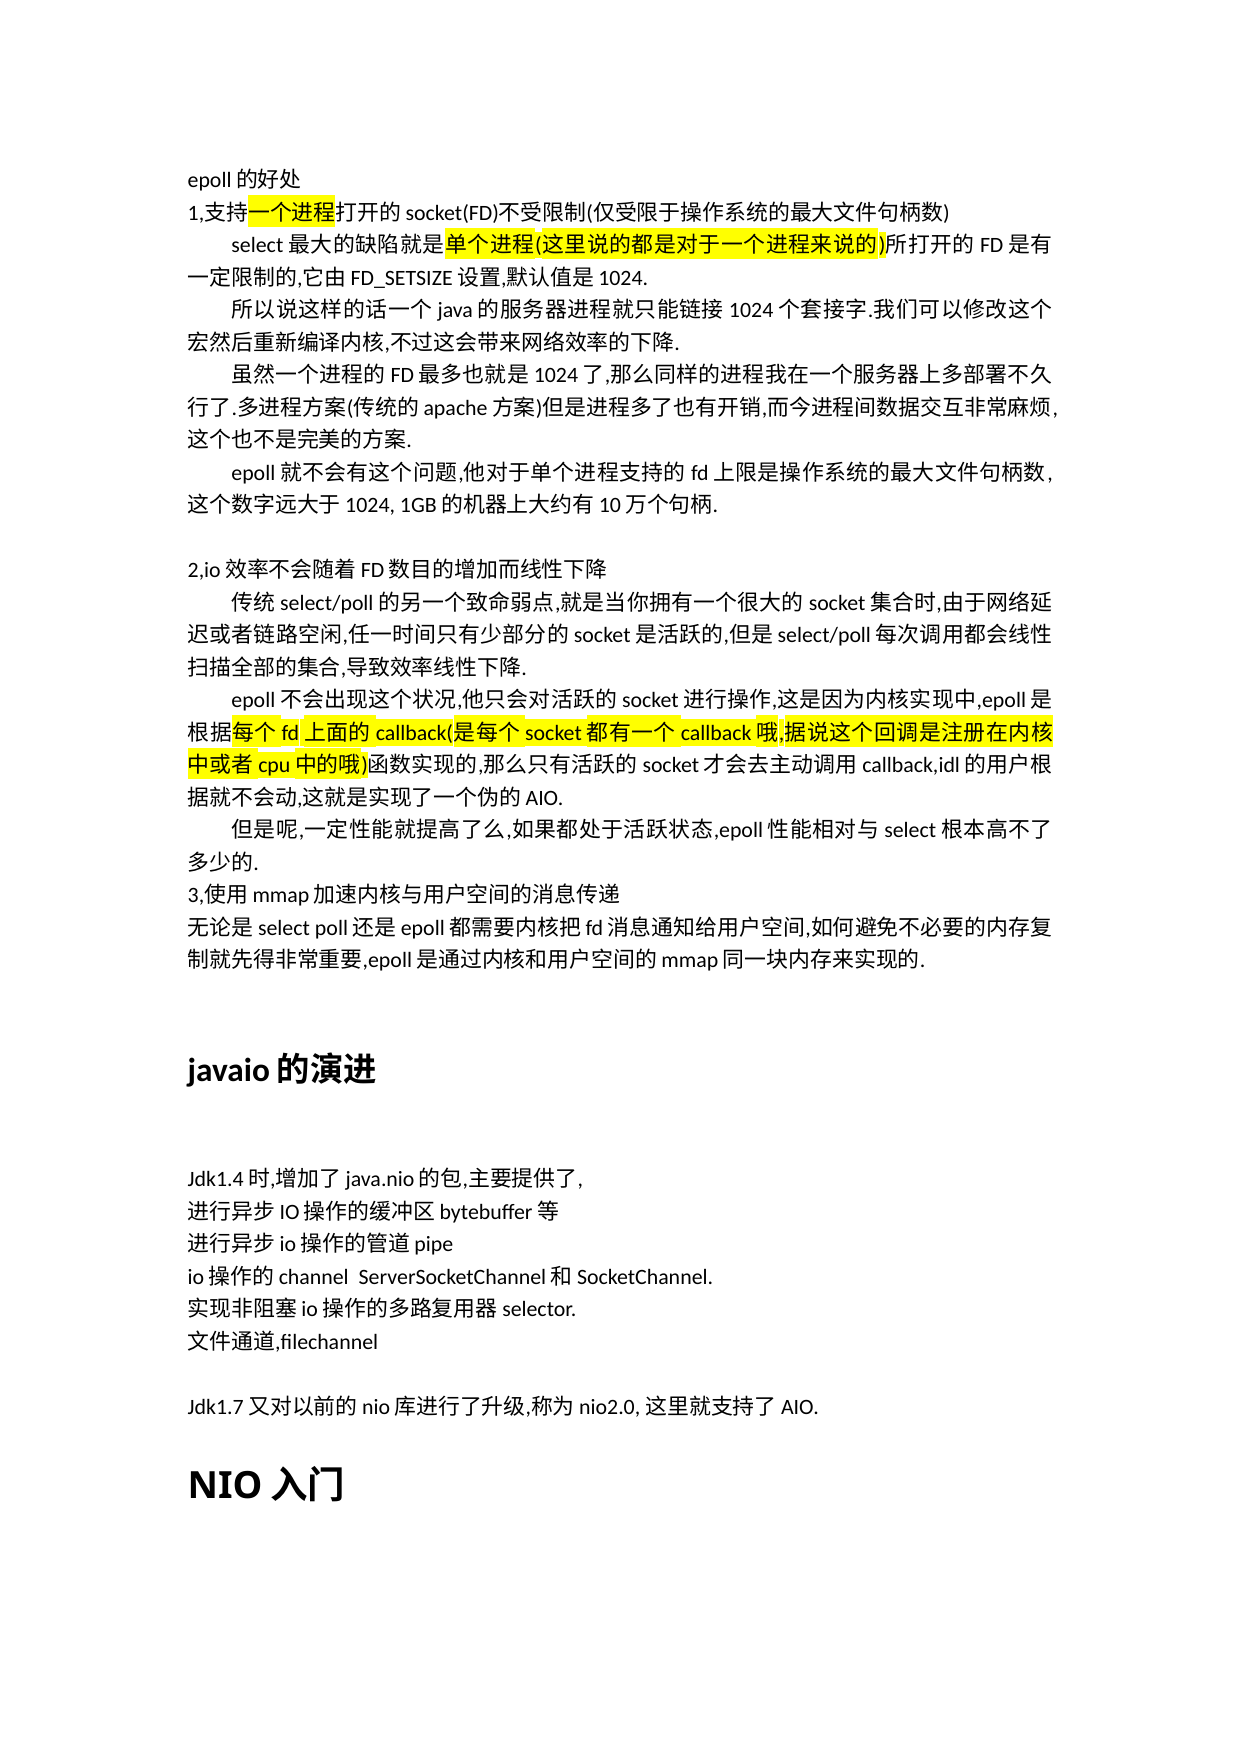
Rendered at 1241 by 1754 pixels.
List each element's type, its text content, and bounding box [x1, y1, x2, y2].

text 进行异步IO操作的缓冲区bytebuffer等 [187, 1193, 1053, 1226]
text Jdk1.7又对以前的nio库进行了升级,称为nio2.0, 这里就支持了AIO. [187, 1388, 1053, 1421]
text io操作的channel ServerSocketChannel和SocketChannel. [187, 1258, 1053, 1291]
text 所以说这样的话一个java的服务器进程就只能链接1024个套接字.我们可以修改这个宏然后重新编译内核,不过这会带来网络效率的下降. [187, 292, 1053, 357]
text 1,支持一个进程打开的socket(FD)不受限制(仅受限于操作系统的最大文件句柄数) [187, 194, 1053, 227]
text 3,使用mmap加速内核与用户空间的消息传递 [187, 877, 1053, 909]
text 虽然一个进程的FD最多也就是1024了,那么同样的进程我在一个服务器上多部署不久行了.多进程方案(传统的apache方案)但是进程多了也有开销,而今进程间数据交互非常麻烦,这个也不是完美的方案. [187, 357, 1053, 454]
text 进行异步io操作的管道pipe [187, 1226, 1053, 1258]
text 传统select/poll的另一个致命弱点,就是当你拥有一个很大的socket集合时,由于网络延迟或者链路空闲,任一时间只有少部分的socket是活跃的,但是select/poll每次调用都会线性扫描全部的集合,导致效率线性下降. [187, 584, 1053, 682]
subtitle NIO入门 [187, 1450, 1053, 1515]
text 无论是select poll还是epoll都需要内核把fd消息通知给用户空间,如何避免不必要的内存复制就先得非常重要,epoll是通过内核和用户空间的mmap同一块内存来实现的. [187, 909, 1053, 974]
text 2,io效率不会随着FD数目的增加而线性下降 [187, 552, 1053, 584]
text epoll的好处 [187, 162, 1053, 194]
text epoll不会出现这个状况,他只会对活跃的socket进行操作,这是因为内核实现中,epoll是根据每个fd上面的callback(是每个socket都有一个callback哦,据说这个回调是注册在内核中或者cpu中的哦)函数实现的,那么只有活跃的socket才会去主动调用callback,idl的用户根据就不会动,这就是实现了一个伪的AIO. [187, 682, 1053, 812]
text epoll就不会有这个问题,他对于单个进程支持的fd上限是操作系统的最大文件句柄数,这个数字远大于1024, 1GB的机器上大约有10万个句柄. [187, 454, 1053, 519]
text Jdk1.4时,增加了java.nio的包,主要提供了, [187, 1161, 1053, 1193]
text 但是呢,一定性能就提高了么,如果都处于活跃状态,epoll性能相对与select根本高不了多少的. [187, 812, 1053, 877]
subtitle javaio的演进 [187, 1034, 1053, 1099]
text 文件通道,filechannel [187, 1323, 1053, 1356]
text select最大的缺陷就是单个进程(这里说的都是对于一个进程来说的)所打开的FD是有一定限制的,它由FD_SETSIZE设置,默认值是1024. [187, 227, 1053, 292]
text 实现非阻塞io操作的多路复用器 selector. [187, 1291, 1053, 1323]
